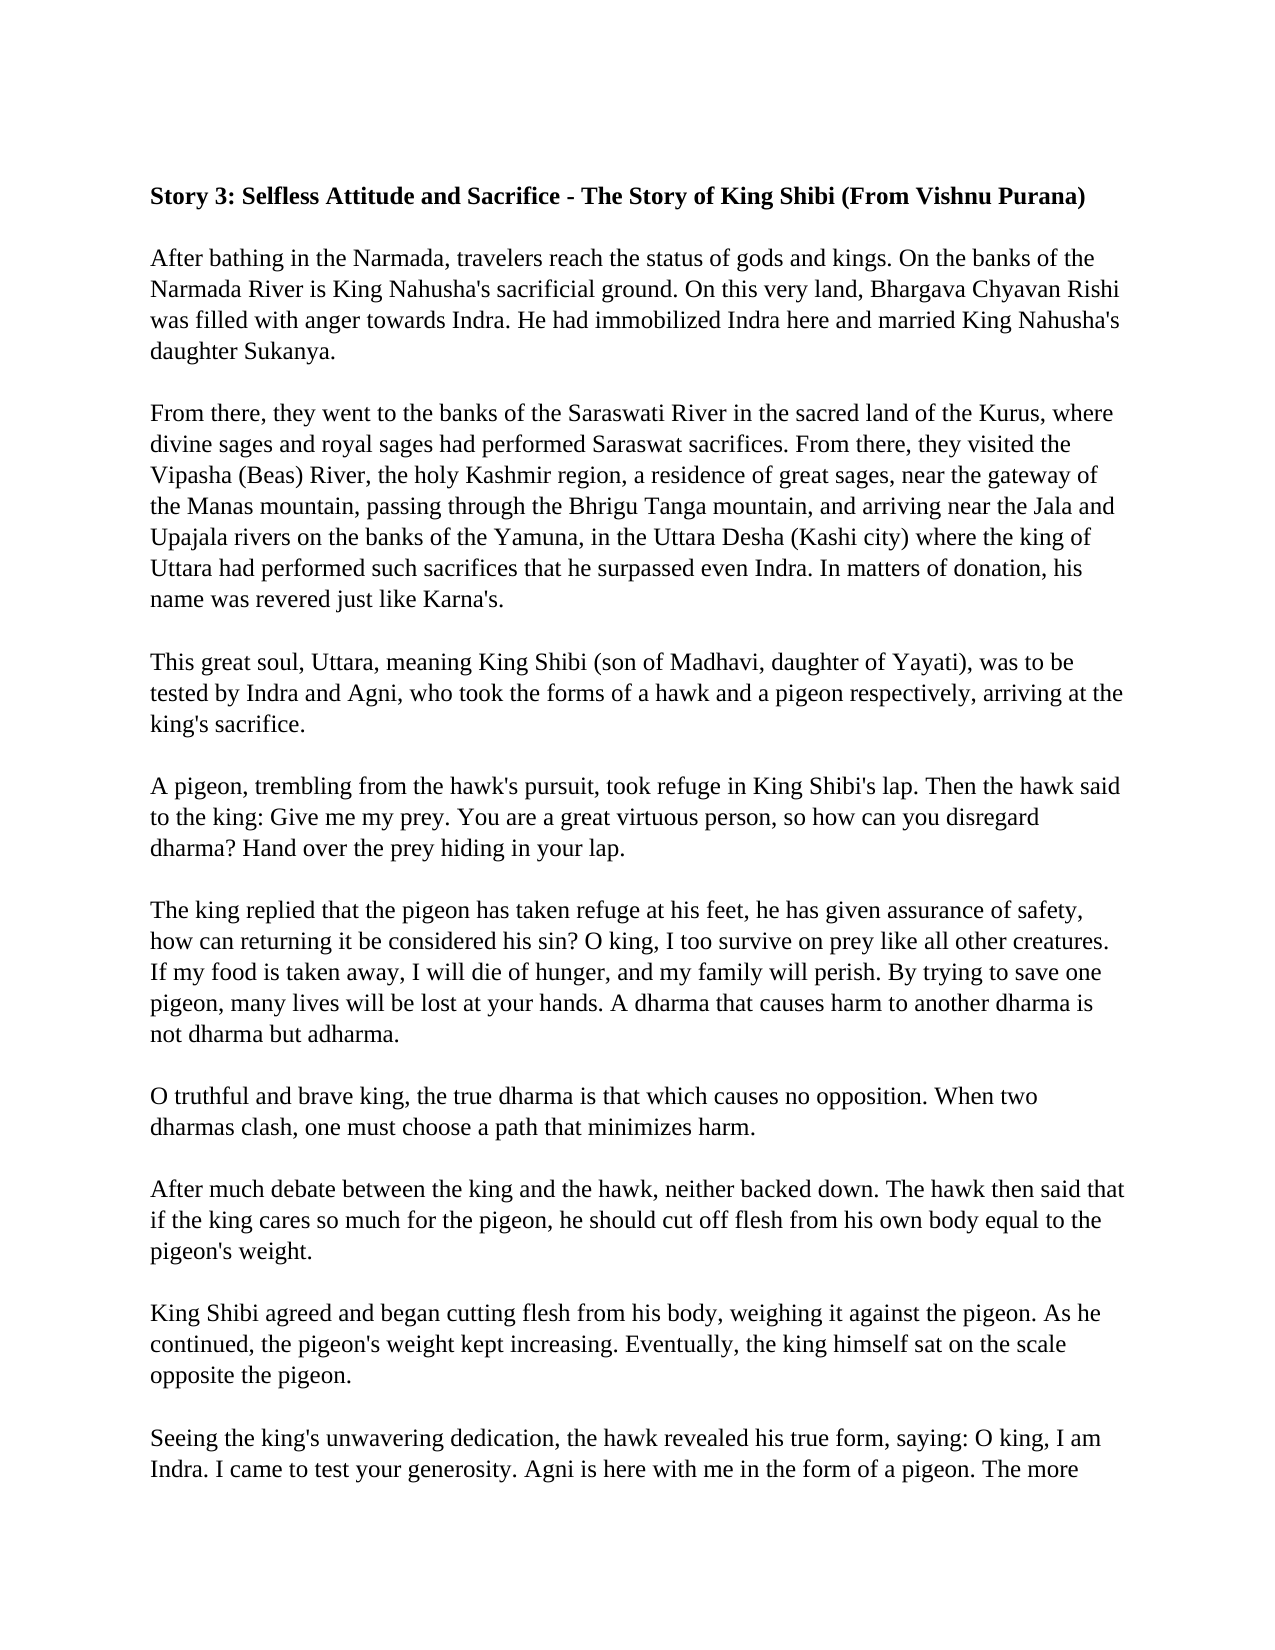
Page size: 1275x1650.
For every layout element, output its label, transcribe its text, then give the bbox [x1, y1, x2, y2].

text Story 3: Selfless Attitude and Sacrifice - The Story of King Shibi (From Vishnu Purana) [150, 181, 1125, 210]
text After much debate between the king and the hawk, neither backed down. The hawk then said that if the king cares so much for the pigeon, he should cut off flesh from his own body equal to the pigeon's weight. [150, 1174, 1125, 1265]
text After bathing in the Narmada, travelers reach the status of gods and kings. On the banks of the Narmada River is King Nahusha's sacrificial ground. On this very land, Bhargava Chyavan Rishi was filled with anger towards Indra. He had immobilized Indra here and married King Nahusha's daughter Sukanya. [150, 243, 1125, 365]
text A pigeon, trembling from the hawk's pursuit, took refuge in King Shibi's lap. Then the hawk said to the king: Give me my prey. You are a great virtuous person, so how can you disregard dharma? Hand over the prey hiding in your lap. [150, 771, 1125, 862]
text From there, they went to the banks of the Saraswati River in the sacred land of the Kurus, where divine sages and royal sages had performed Saraswat sacrifices. From there, they visited the Vipasha (Beas) River, the holy Kashmir region, a residence of great sages, near the gateway of the Manas mountain, passing through the Bhrigu Tanga mountain, and arriving near the Jala and Upajala rivers on the banks of the Yamuna, in the Uttara Desha (Kashi city) where the king of Uttara had performed such sacrifices that he surpassed even Indra. In matters of donation, his name was revered just like Karna's. [150, 398, 1125, 613]
text The king replied that the pigeon has taken refuge at his feet, he has given assurance of safety, how can returning it be considered his sin? O king, I too survive on prey like all other creatures. If my food is taken away, I will die of hunger, and my family will perish. By trying to save one pigeon, many lives will be lost at your hands. A dharma that causes harm to another dharma is not dharma but adharma. [150, 895, 1125, 1048]
text This great soul, Uttara, meaning King Shibi (son of Madhavi, daughter of Yayati), was to be tested by Indra and Agni, who took the forms of a hawk and a pigeon respectively, arriving at the king's sacrifice. [150, 647, 1125, 737]
text King Shibi agreed and began cutting flesh from his body, weighing it against the pigeon. As he continued, the pigeon's weight kept increasing. Eventually, the king himself sat on the scale opposite the pigeon. [150, 1298, 1125, 1389]
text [150, 1423, 1125, 1482]
text O truthful and brave king, the true dharma is that which causes no opposition. When two dharmas clash, one must choose a path that minimizes harm. [150, 1081, 1125, 1141]
